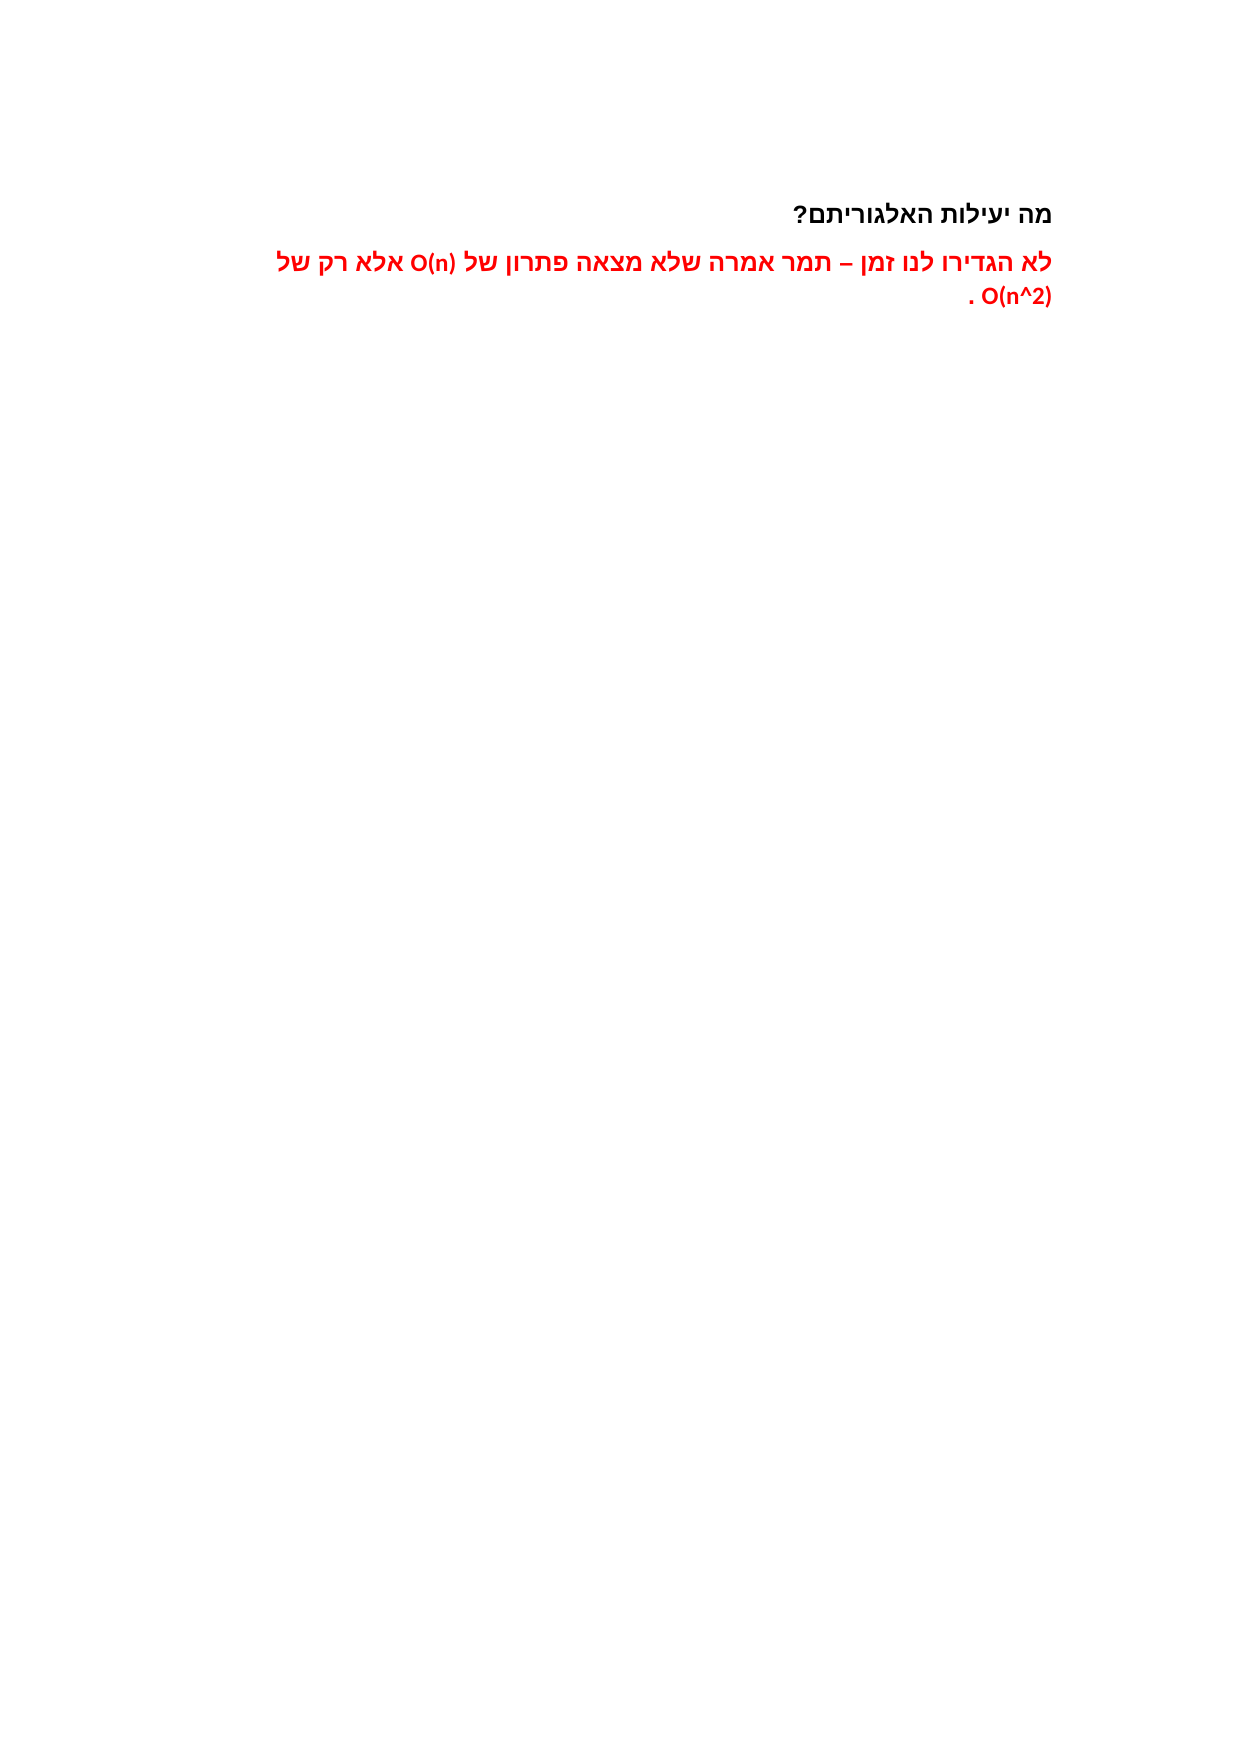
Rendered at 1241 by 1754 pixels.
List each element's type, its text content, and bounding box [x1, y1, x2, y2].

text לא הגדירו לנו זמן – תמר אמרה שלא מצאה פתרון של O(n) אלא רק של O(n^2) . [187, 247, 1053, 311]
text מה יעילות האלגוריתם? [187, 199, 1053, 228]
